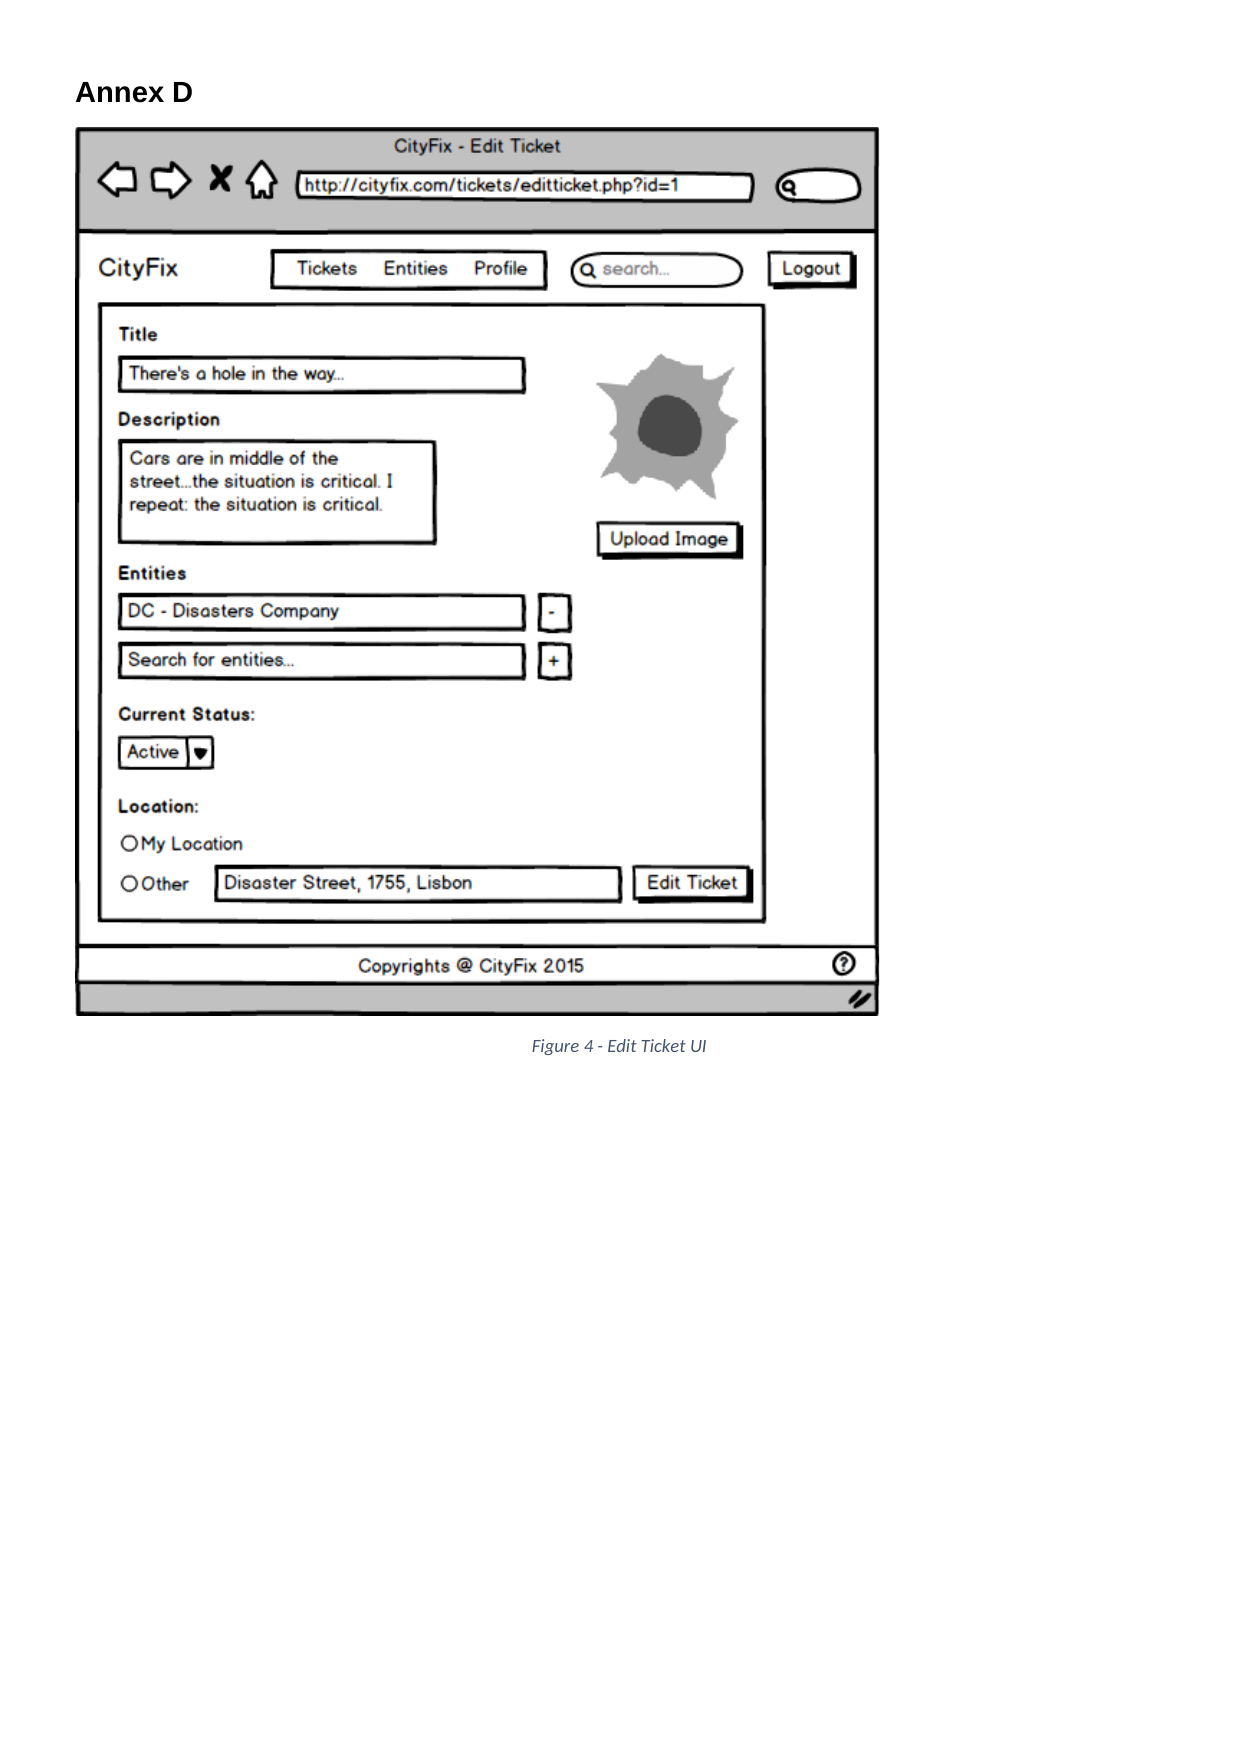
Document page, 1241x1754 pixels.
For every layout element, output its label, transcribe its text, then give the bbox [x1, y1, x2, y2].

picture [75, 127, 880, 1016]
text Figure 4 - Edit Ticket UI [75, 1034, 1165, 1057]
text Annex D [75, 75, 1165, 108]
